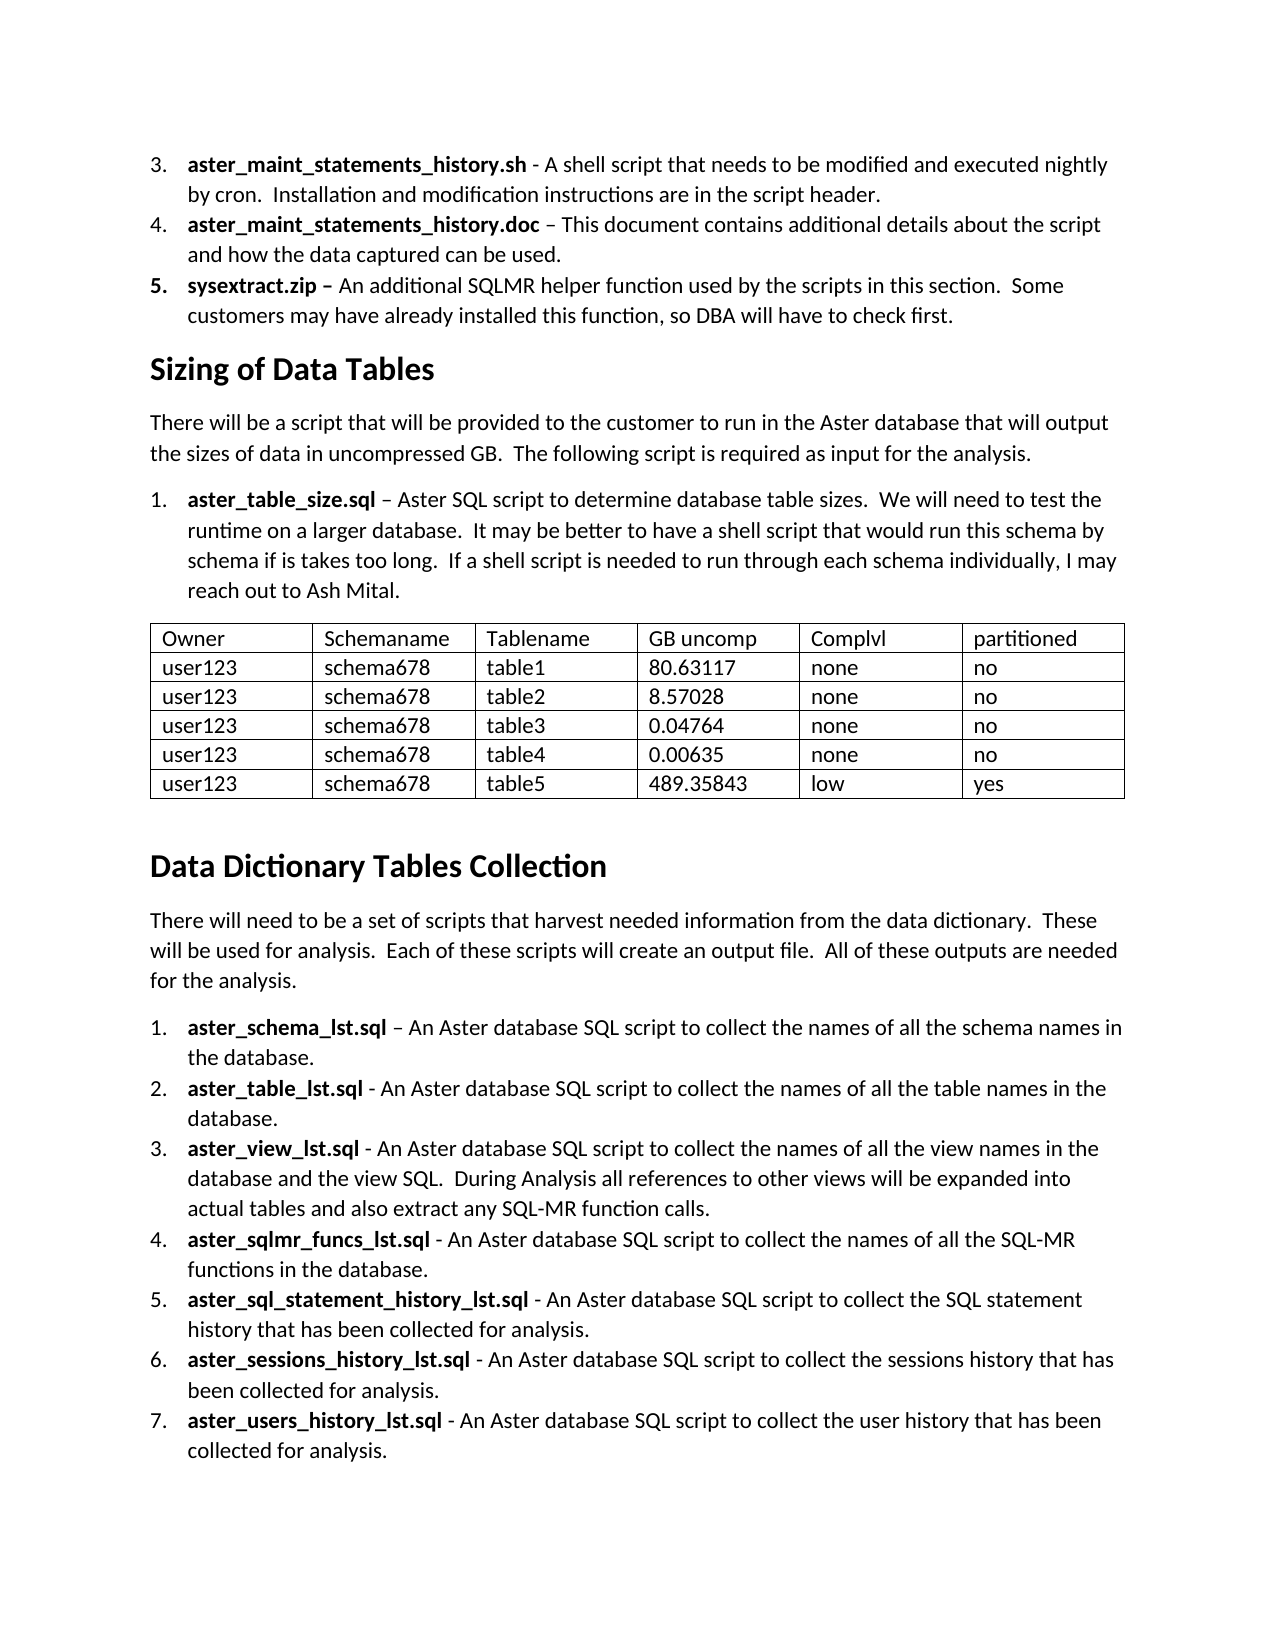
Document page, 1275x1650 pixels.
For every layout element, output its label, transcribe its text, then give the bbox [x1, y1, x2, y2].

table_header Owner [151, 624, 312, 652]
table_cell 80.63117 [638, 653, 799, 681]
text There will need to be a set of scripts that harvest needed information from the data dictionary. These will be used for analysis. Each of these scripts will create an output file. All of these outputs are needed for the analysis. [150, 906, 1125, 994]
table_cell no [963, 682, 1124, 710]
table_header Complvl [800, 624, 962, 652]
table_cell table2 [476, 682, 637, 710]
table_cell 8.57028 [638, 682, 799, 710]
table_cell low [800, 770, 962, 797]
table_header Schemaname [313, 624, 475, 652]
table_cell user123 [151, 682, 312, 710]
text Data Dictionary Tables Collection [150, 845, 1125, 886]
table_cell 0.00635 [638, 740, 799, 768]
table_cell no [963, 740, 1124, 768]
table_cell 489.35843 [638, 770, 799, 797]
list aster_table_size.sql – Aster SQL script to determine database table sizes. We will need to test the runtime on a larger database. It may be better to have a shell script that would run this schema by schema if is takes too long. If a shell script is needed to run through each schema individually, I may reach out to Ash Mital. [150, 486, 1125, 604]
list aster_sql_statement_history_lst.sql - An Aster database SQL script to collect the SQL statement history that has been collected for analysis. [150, 1285, 1125, 1343]
table_cell no [963, 711, 1124, 739]
table_cell schema678 [313, 740, 475, 768]
table_cell 0.04764 [638, 711, 799, 739]
table_cell table5 [476, 770, 637, 797]
list aster_schema_lst.sql – An Aster database SQL script to collect the names of all the schema names in the database. [150, 1013, 1125, 1072]
table_cell user123 [151, 740, 312, 768]
list aster_sqlmr_funcs_lst.sql - An Aster database SQL script to collect the names of all the SQL-MR functions in the database. [150, 1225, 1125, 1283]
list sysextract.zip – An additional SQLMR helper function used by the scripts in this section. Some customers may have already installed this function, so DBA will have to check first. [150, 271, 1125, 329]
table_cell schema678 [313, 770, 475, 797]
list aster_maint_statements_history.doc – This document contains additional details about the script and how the data captured can be used. [150, 210, 1125, 269]
list aster_maint_statements_history.sh - A shell script that needs to be modified and executed nightly by cron. Installation and modification instructions are in the script header. [150, 150, 1125, 208]
table_cell none [800, 682, 962, 710]
table_cell table3 [476, 711, 637, 739]
table_cell table4 [476, 740, 637, 768]
table_cell schema678 [313, 653, 475, 681]
table_cell no [963, 653, 1124, 681]
list aster_sessions_history_lst.sql - An Aster database SQL script to collect the sessions history that has been collected for analysis. [150, 1346, 1125, 1404]
table_cell user123 [151, 770, 312, 797]
table_cell none [800, 653, 962, 681]
list aster_view_lst.sql - An Aster database SQL script to collect the names of all the view names in the database and the view SQL. During Analysis all references to other views will be expanded into actual tables and also extract any SQL-MR function calls. [150, 1134, 1125, 1223]
table_cell yes [963, 770, 1124, 797]
table_cell table1 [476, 653, 637, 681]
table_cell schema678 [313, 682, 475, 710]
table_header partitioned [963, 624, 1124, 652]
table_cell none [800, 711, 962, 739]
text There will be a script that will be provided to the customer to run in the Aster database that will output the sizes of data in uncompressed GB. The following script is required as input for the analysis. [150, 408, 1125, 467]
table_cell user123 [151, 711, 312, 739]
text Sizing of Data Tables [150, 348, 1125, 389]
list aster_users_history_lst.sql - An Aster database SQL script to collect the user history that has been collected for analysis. [150, 1406, 1125, 1464]
table_cell none [800, 740, 962, 768]
table_header GB uncomp [638, 624, 799, 652]
list aster_table_lst.sql - An Aster database SQL script to collect the names of all the table names in the database. [150, 1074, 1125, 1132]
table_cell user123 [151, 653, 312, 681]
table_header Tablename [476, 624, 637, 652]
table_cell schema678 [313, 711, 475, 739]
